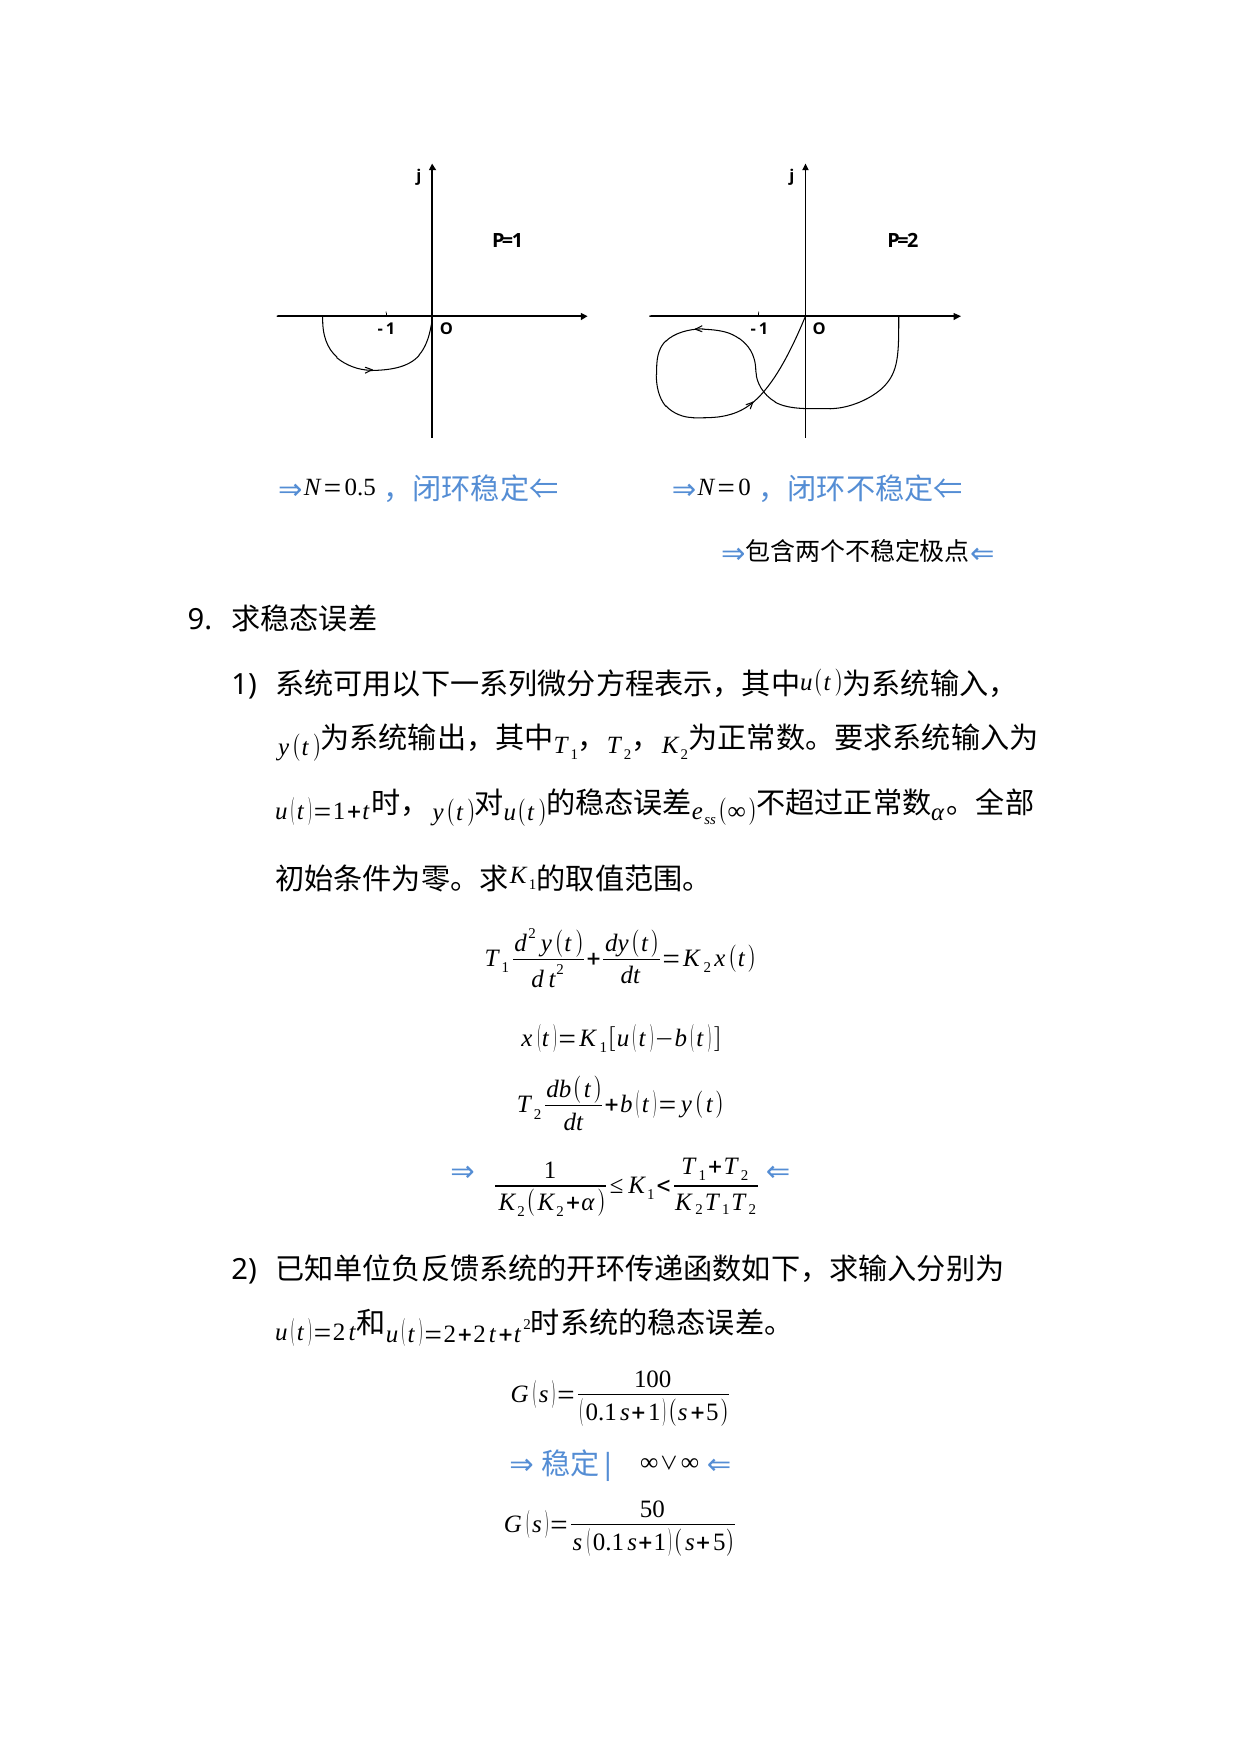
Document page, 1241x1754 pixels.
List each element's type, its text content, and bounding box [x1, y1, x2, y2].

text ⇒ 稳定| ⇐ [187, 1429, 1053, 1494]
list 系统可用以下一系列微分方程表示，其中为系统输入，为系统输出，其中，，为正常数。要求系统输入为时，对的稳态误差不超过正常数。全部初始条件为零。求的取值范围。 [231, 649, 1053, 909]
text ⇒⇐ [187, 519, 994, 584]
text ⇒ ⇐ [187, 1137, 1053, 1234]
list 已知单位负反馈系统的开环传递函数如下，求输入分别为和时系统的稳态误差。 [231, 1234, 1053, 1364]
list 求稳态误差 [187, 584, 1053, 649]
text ⇒ ，闭环稳定⇐ ⇒ ，闭环不稳定⇐ [187, 454, 1053, 519]
